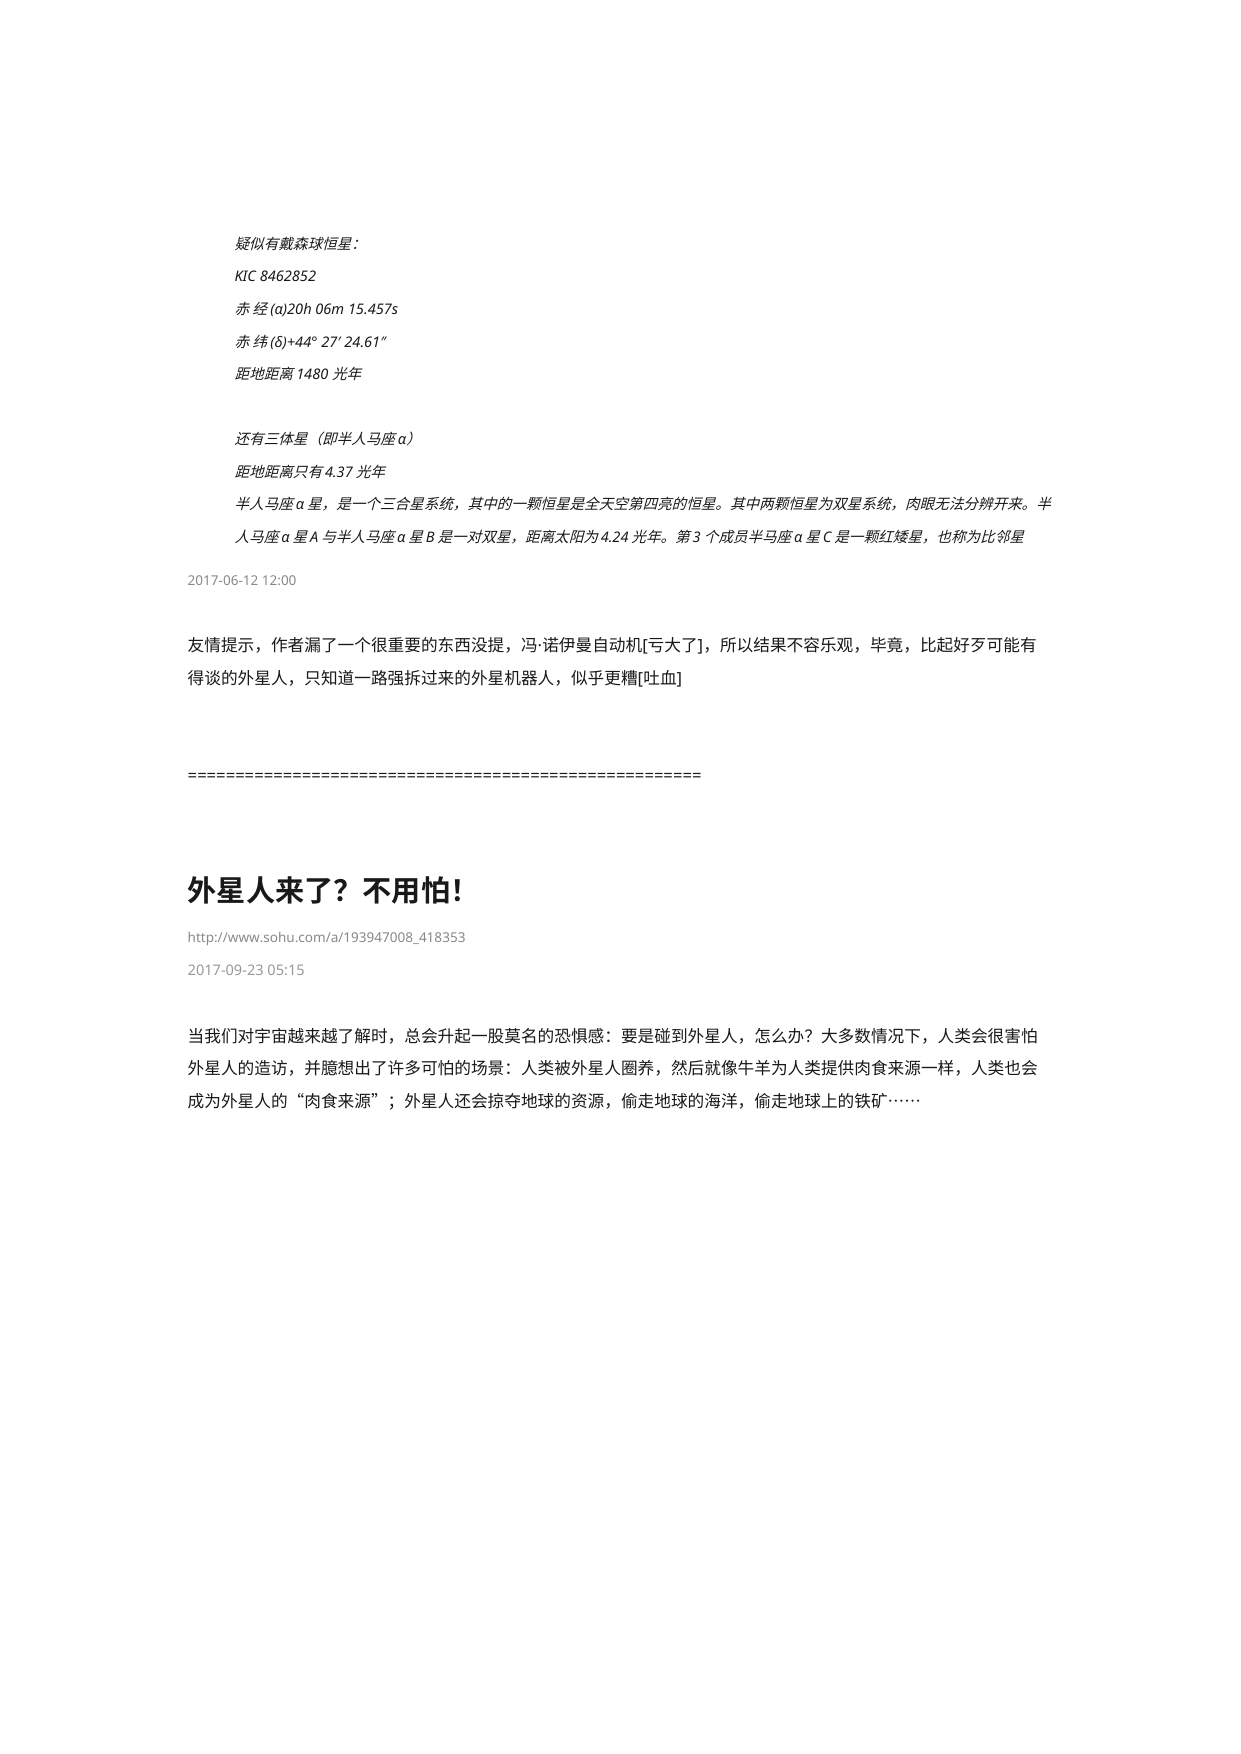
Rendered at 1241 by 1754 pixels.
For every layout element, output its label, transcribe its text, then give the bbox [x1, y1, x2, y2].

text http://www.sohu.com/a/193947008_418353 [187, 921, 1053, 953]
subtitle 外星人来了？不用怕！ [187, 856, 1053, 921]
text 当我们对宇宙越来越了解时，总会升起一股莫名的恐惧感：要是碰到外星人，怎么办？大多数情况下，人类会很害怕外星人的造访，并臆想出了许多可怕的场景：人类被外星人圈养，然后就像牛羊为人类提供肉食来源一样，人类也会成为外星人的“肉食来源”；外星人还会掠夺地球的资源，偷走地球的海洋，偷走地球上的铁矿…… [187, 1018, 1053, 1116]
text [234, 162, 1053, 552]
text 2017-06-12 12:00 [187, 563, 1053, 596]
text ====================================================== [187, 758, 1053, 791]
text 2017-09-23 05:15 [187, 953, 1053, 986]
subtitle 友情提示，作者漏了一个很重要的东西没提，冯·诺伊曼自动机[亏大了]，所以结果不容乐观，毕竟，比起好歹可能有得谈的外星人，只知道一路强拆过来的外星机器人，似乎更糟[吐血] [187, 628, 1053, 693]
